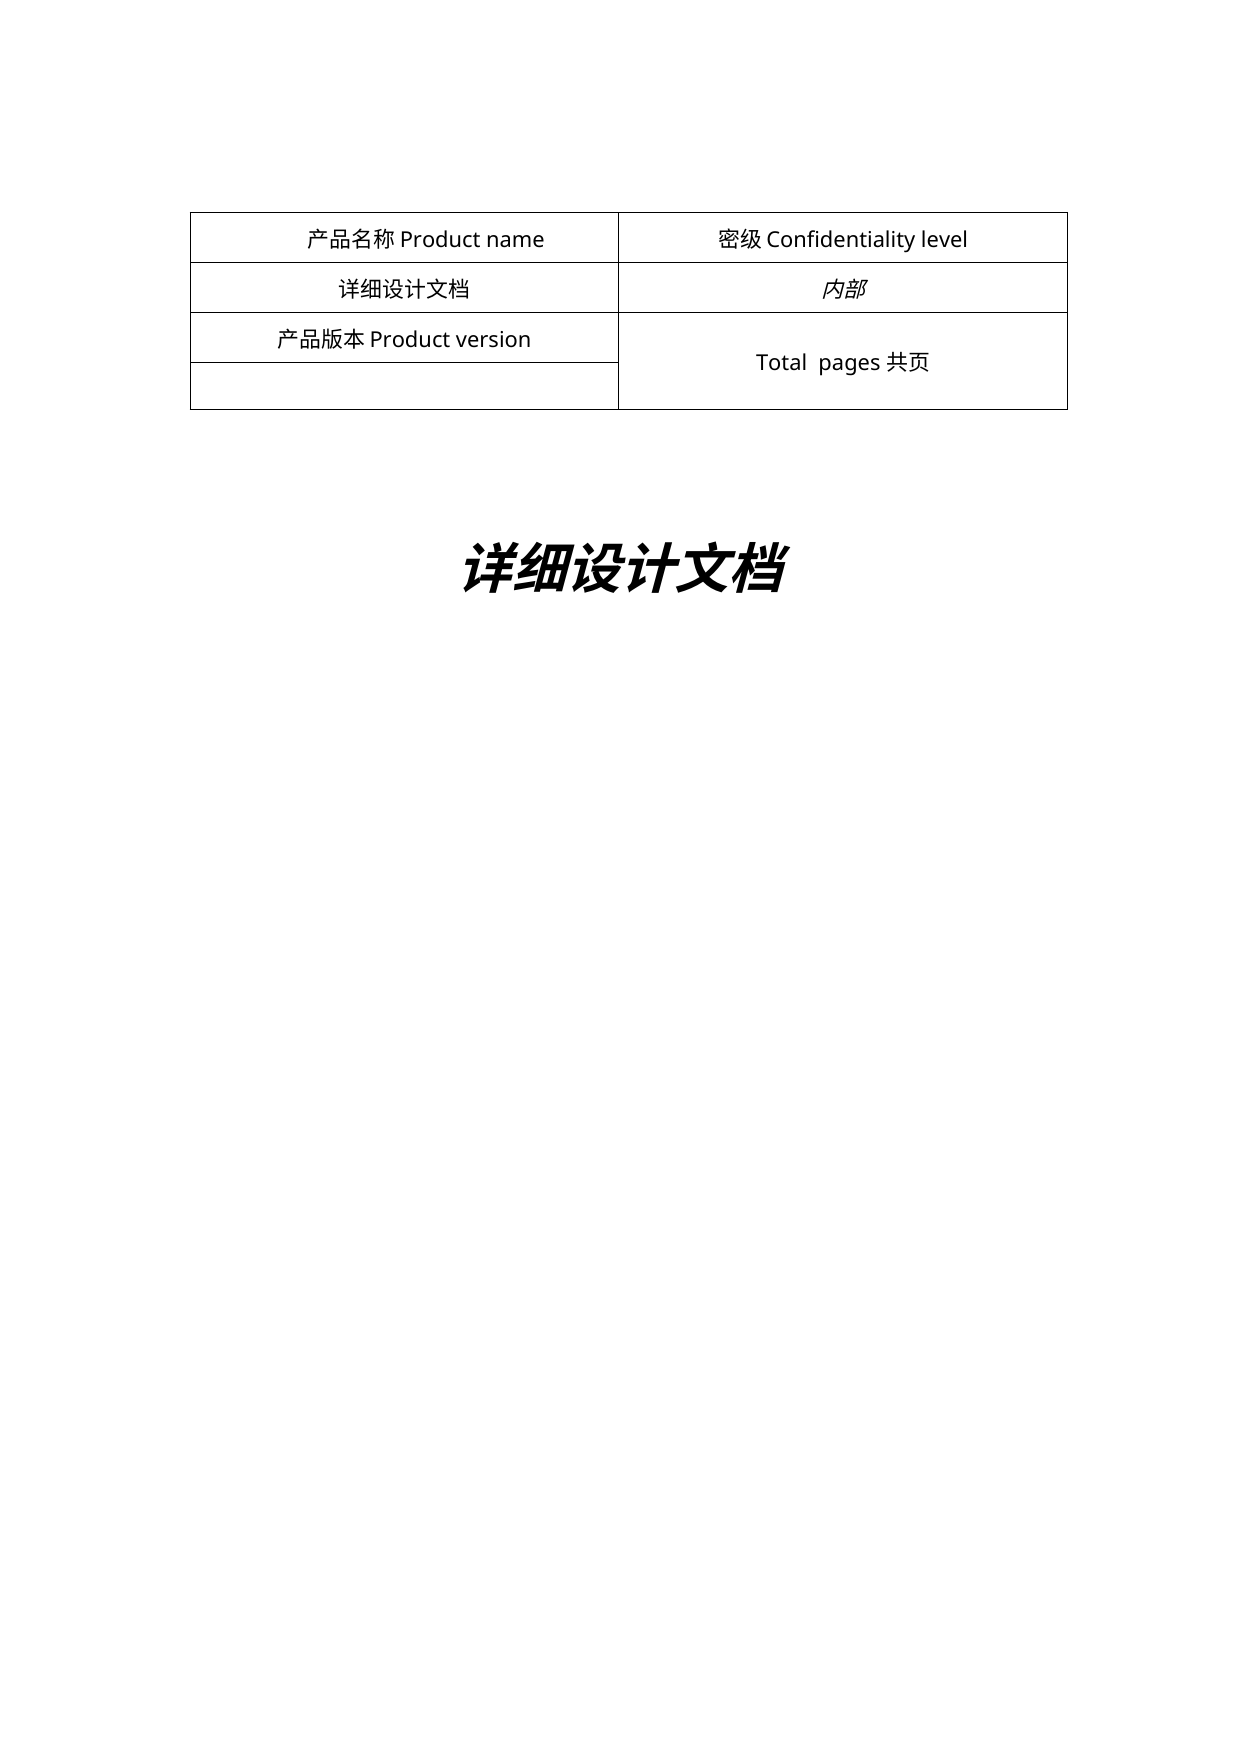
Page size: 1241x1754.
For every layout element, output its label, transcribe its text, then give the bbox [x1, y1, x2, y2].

table_header 密级Confidentiality level [619, 213, 1067, 262]
text 详细设计文档 [187, 525, 1053, 604]
table_cell [191, 363, 618, 409]
table_cell 详细设计文档 [191, 263, 618, 312]
table_header 产品名称Product name [191, 213, 618, 262]
table_cell 产品版本Product version [191, 313, 618, 362]
table_cell Total pages 共页 [619, 313, 1067, 409]
table_cell 内部 [619, 263, 1067, 312]
